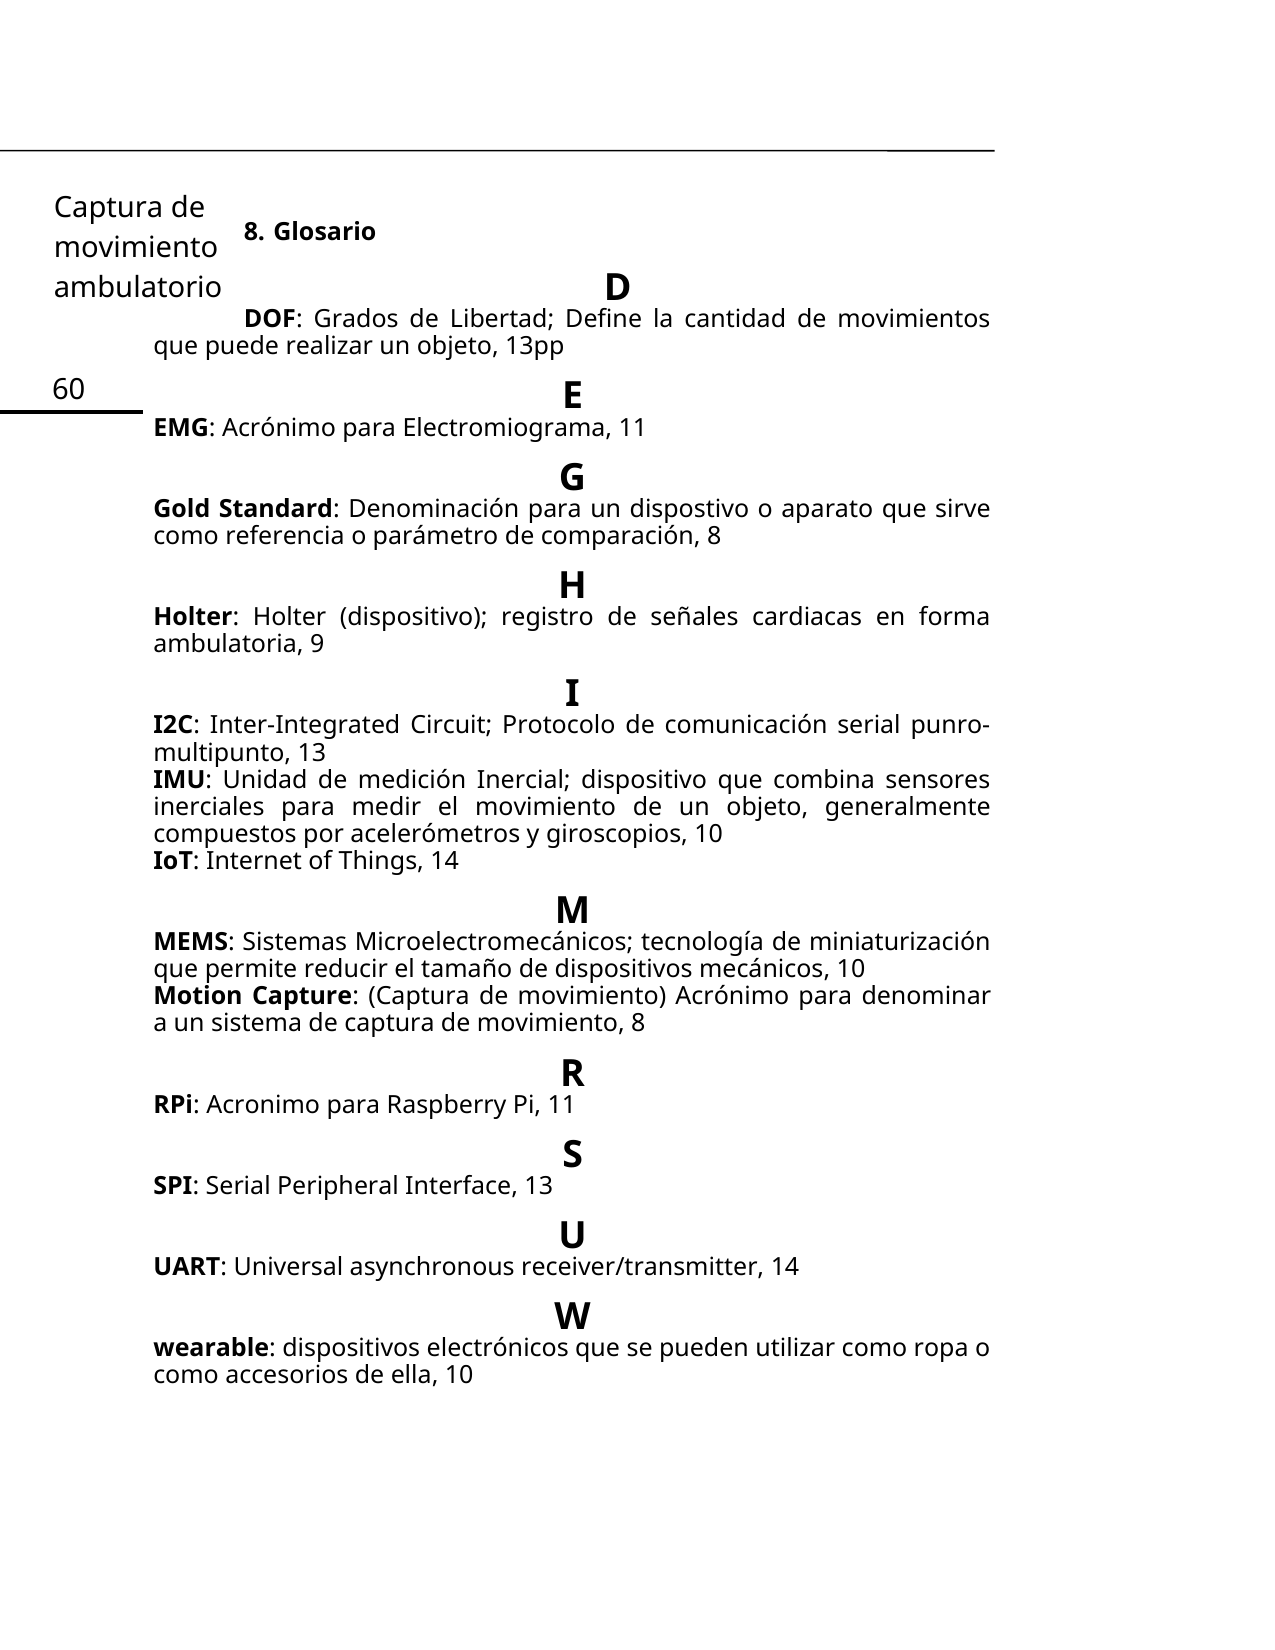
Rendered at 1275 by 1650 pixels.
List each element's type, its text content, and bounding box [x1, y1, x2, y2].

text R [153, 1064, 991, 1091]
text MEMS: Sistemas Microelectromecánicos; tecnología de miniaturización que permite reducir el tamaño de dispositivos mecánicos, 10 [153, 929, 991, 983]
text S [153, 1146, 991, 1173]
text UART: Universal asynchronous receiver/transmitter, 14 [153, 1254, 991, 1281]
text IMU: Unidad de medición Inercial; dispositivo que combina sensores inerciales para medir el movimiento de un objeto, generalmente compuestos por acelerómetros y giroscopios, 10 [153, 766, 991, 848]
text DOF: Grados de Libertad; Define la cantidad de movimientos que puede realizar un objeto, 13pp [153, 306, 991, 360]
text wearable: dispositivos electrónicos que se pueden utilizar como ropa o como accesorios de ella, 10 [153, 1335, 991, 1389]
subtitle Glosario [153, 214, 991, 248]
text H [153, 577, 991, 604]
text Holter: Holter (dispositivo); registro de señales cardiacas en forma ambulatoria, 9 [153, 604, 991, 658]
text Motion Capture: (Captura de movimiento) Acrónimo para denominar a un sistema de captura de movimiento, 8 [153, 983, 991, 1037]
text IoT: Internet of Things, 14 [153, 848, 991, 875]
text M [153, 902, 991, 929]
text Gold Standard: Denominación para un dispostivo o aparato que sirve como referencia o parámetro de comparación, 8 [153, 496, 991, 550]
text U [153, 1227, 991, 1254]
text I2C: Inter-Integrated Circuit; Protocolo de comunicación serial punro-multipunto, 13 [153, 712, 991, 766]
text RPi: Acronimo para Raspberry Pi, 11 [153, 1091, 991, 1118]
text E [153, 387, 991, 414]
text W [153, 1308, 991, 1335]
text EMG: Acrónimo para Electromiograma, 11 [153, 414, 991, 441]
text G [153, 468, 991, 496]
text SPI: Serial Peripheral Interface, 13 [153, 1173, 991, 1200]
text I [153, 685, 991, 712]
text D [153, 279, 991, 306]
